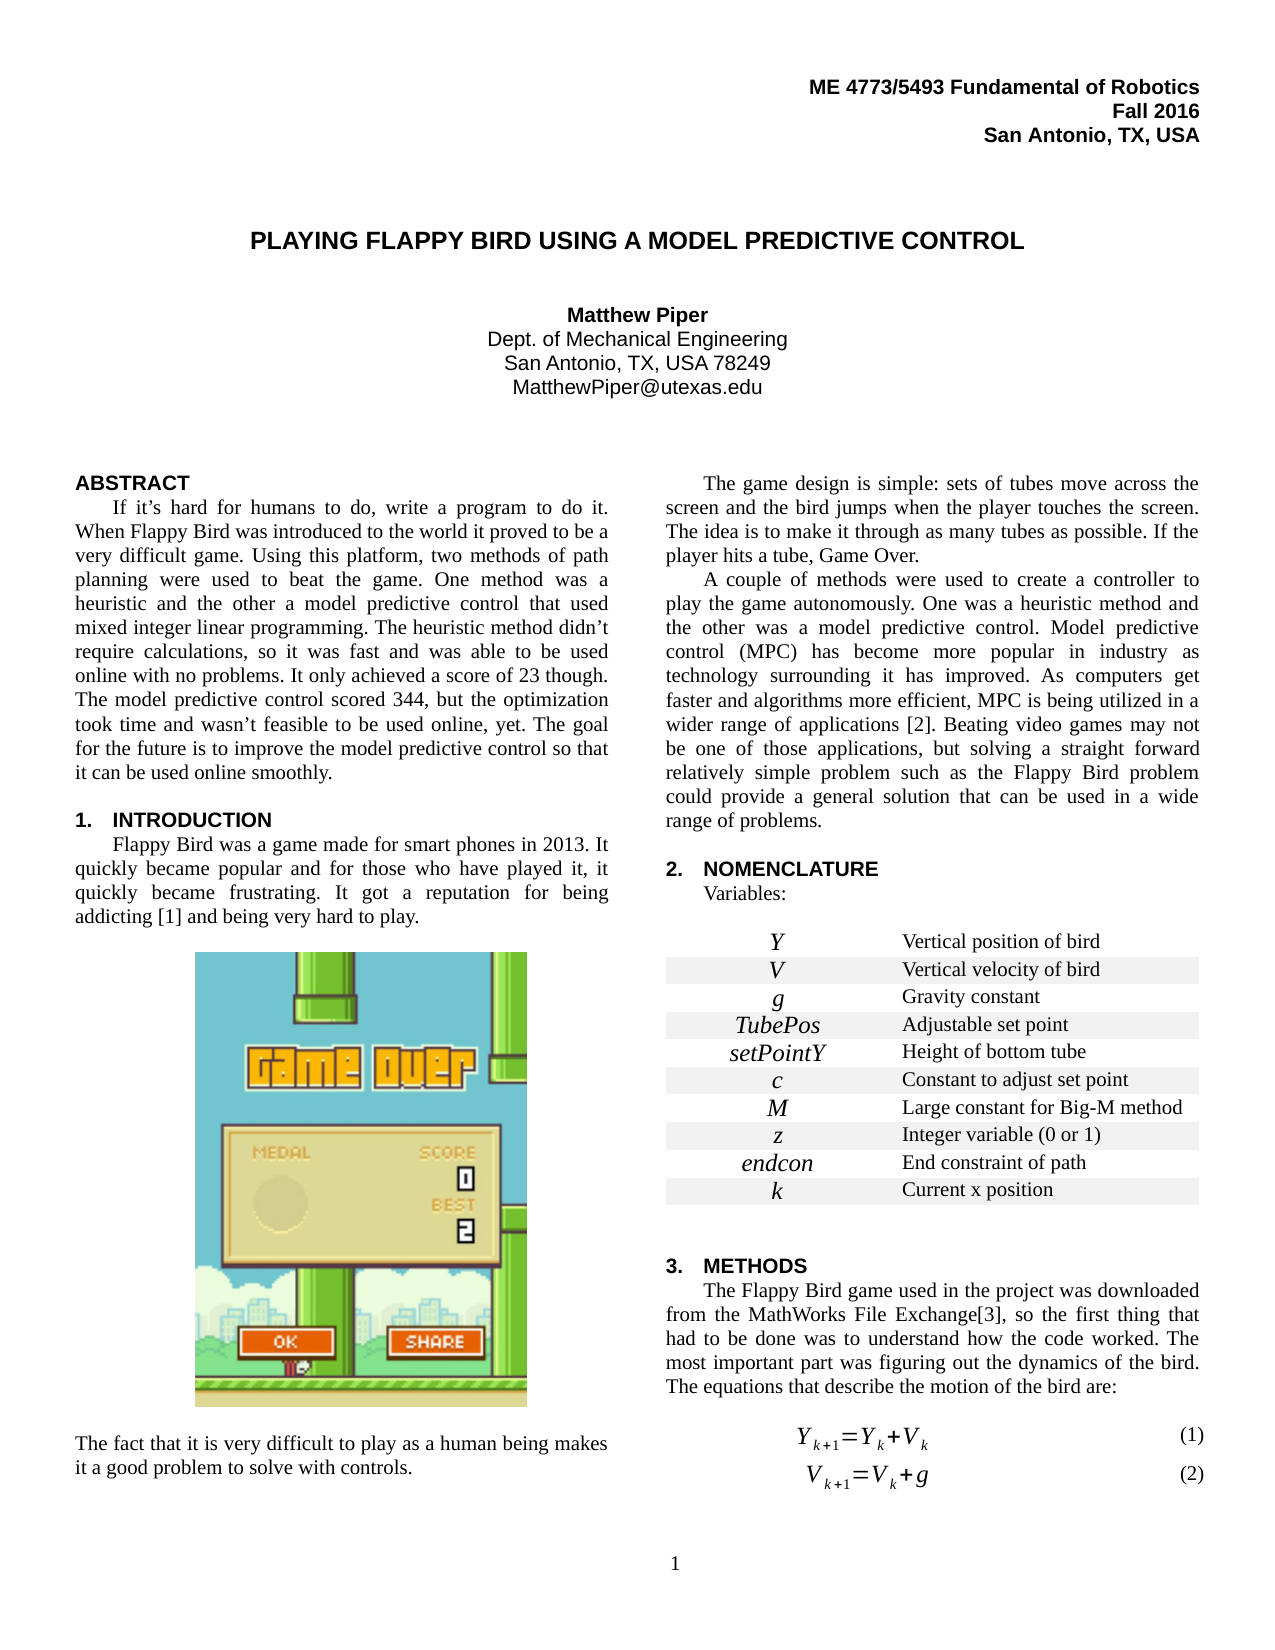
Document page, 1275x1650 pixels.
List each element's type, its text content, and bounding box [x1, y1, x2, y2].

table_cell Large constant for Big-M method [891, 1095, 1199, 1122]
text ME 4773/5493 Fundamental of Robotics [75, 75, 1200, 99]
table_cell Constant to adjust set point [891, 1067, 1199, 1094]
table_cell [666, 1067, 891, 1094]
table_cell [666, 1095, 891, 1122]
text The fact that it is very difficult to play as a human being makes it a good problem to solve with controls. [75, 1431, 609, 1479]
table_cell [666, 1461, 940, 1498]
table_cell Integer variable (0 or 1) [891, 1122, 1199, 1150]
table_header [666, 1423, 940, 1461]
table_header [666, 929, 891, 957]
table_cell End constraint of path [891, 1150, 1199, 1177]
text San Antonio, TX, USA [75, 123, 1200, 147]
table_cell Current x position [891, 1178, 1199, 1205]
title Flappy Bird was a game made for smart phones in 2013. It quickly became popular and for those who have played it, it quickly became frustrating. It got a reputation for being addicting [1] and being very hard to play. [75, 832, 609, 928]
table_cell Adjustable set point [891, 1012, 1199, 1039]
text A couple of methods were used to create a controller to play the game autonomously. One was a heuristic method and the other was a model predictive control. Model predictive control (MPC) has become more popular in industry as technology surrounding it has improved. As computers get faster and algorithms more efficient, MPC is being utilized in a wider range of applications [2]. Beating video games may not be one of those applications, but solving a straight forward relatively simple problem such as the Flappy Bird problem could provide a general solution that can be used in a wide range of problems. [666, 567, 1200, 832]
table_header (1) [940, 1423, 1215, 1461]
table_cell (2) [940, 1461, 1215, 1498]
table_cell [666, 1178, 891, 1205]
table_cell [666, 1122, 891, 1150]
title Playing flappy bird using a model predictive control [75, 226, 1200, 255]
table_cell Vertical velocity of bird [891, 957, 1199, 984]
text The Flappy Bird game used in the project was downloaded from the MathWorks File Exchange[3], so the first thing that had to be done was to understand how the code worked. The most important part was figuring out the dynamics of the bird. The equations that describe the motion of the bird are: [666, 1278, 1200, 1398]
text Variables: [666, 881, 1200, 905]
table_cell Gravity constant [891, 984, 1199, 1012]
table_cell [666, 957, 891, 984]
picture [195, 952, 527, 1407]
text The game design is simple: sets of tubes move across the screen and the bird jumps when the player touches the screen. The idea is to make it through as many tubes as possible. If the player hits a tube, Game Over. [666, 471, 1200, 567]
text Fall 2016 [75, 99, 1200, 123]
table_cell [666, 1012, 891, 1039]
table_cell [666, 1039, 891, 1067]
title Nomenclature [666, 857, 1200, 881]
title Abstract [75, 471, 609, 495]
table_cell [666, 984, 891, 1012]
table_header Vertical position of bird [891, 929, 1199, 957]
text If it’s hard for humans to do, write a program to do it. When Flappy Bird was introduced to the world it proved to be a very difficult game. Using this platform, two methods of path planning were used to beat the game. One method was a heuristic and the other a model predictive control that used mixed integer linear programming. The heuristic method didn’t require calculations, so it was fast and was able to be used online with no problems. It only achieved a score of 23 though. The model predictive control scored 344, but the optimization took time and wasn’t feasible to be used online, yet. The goal for the future is to improve the model predictive control so that it can be used online smoothly. [75, 495, 609, 784]
title InTRODUCTION [75, 808, 609, 832]
table_cell Height of bottom tube [891, 1039, 1199, 1067]
table_header Matthew Piper Dept. of Mechanical Engineering San Antonio, TX, USA 78249 MatthewPiper@utexas.edu [75, 303, 1200, 399]
table_cell [666, 1150, 891, 1177]
title METHODS [666, 1254, 1200, 1278]
